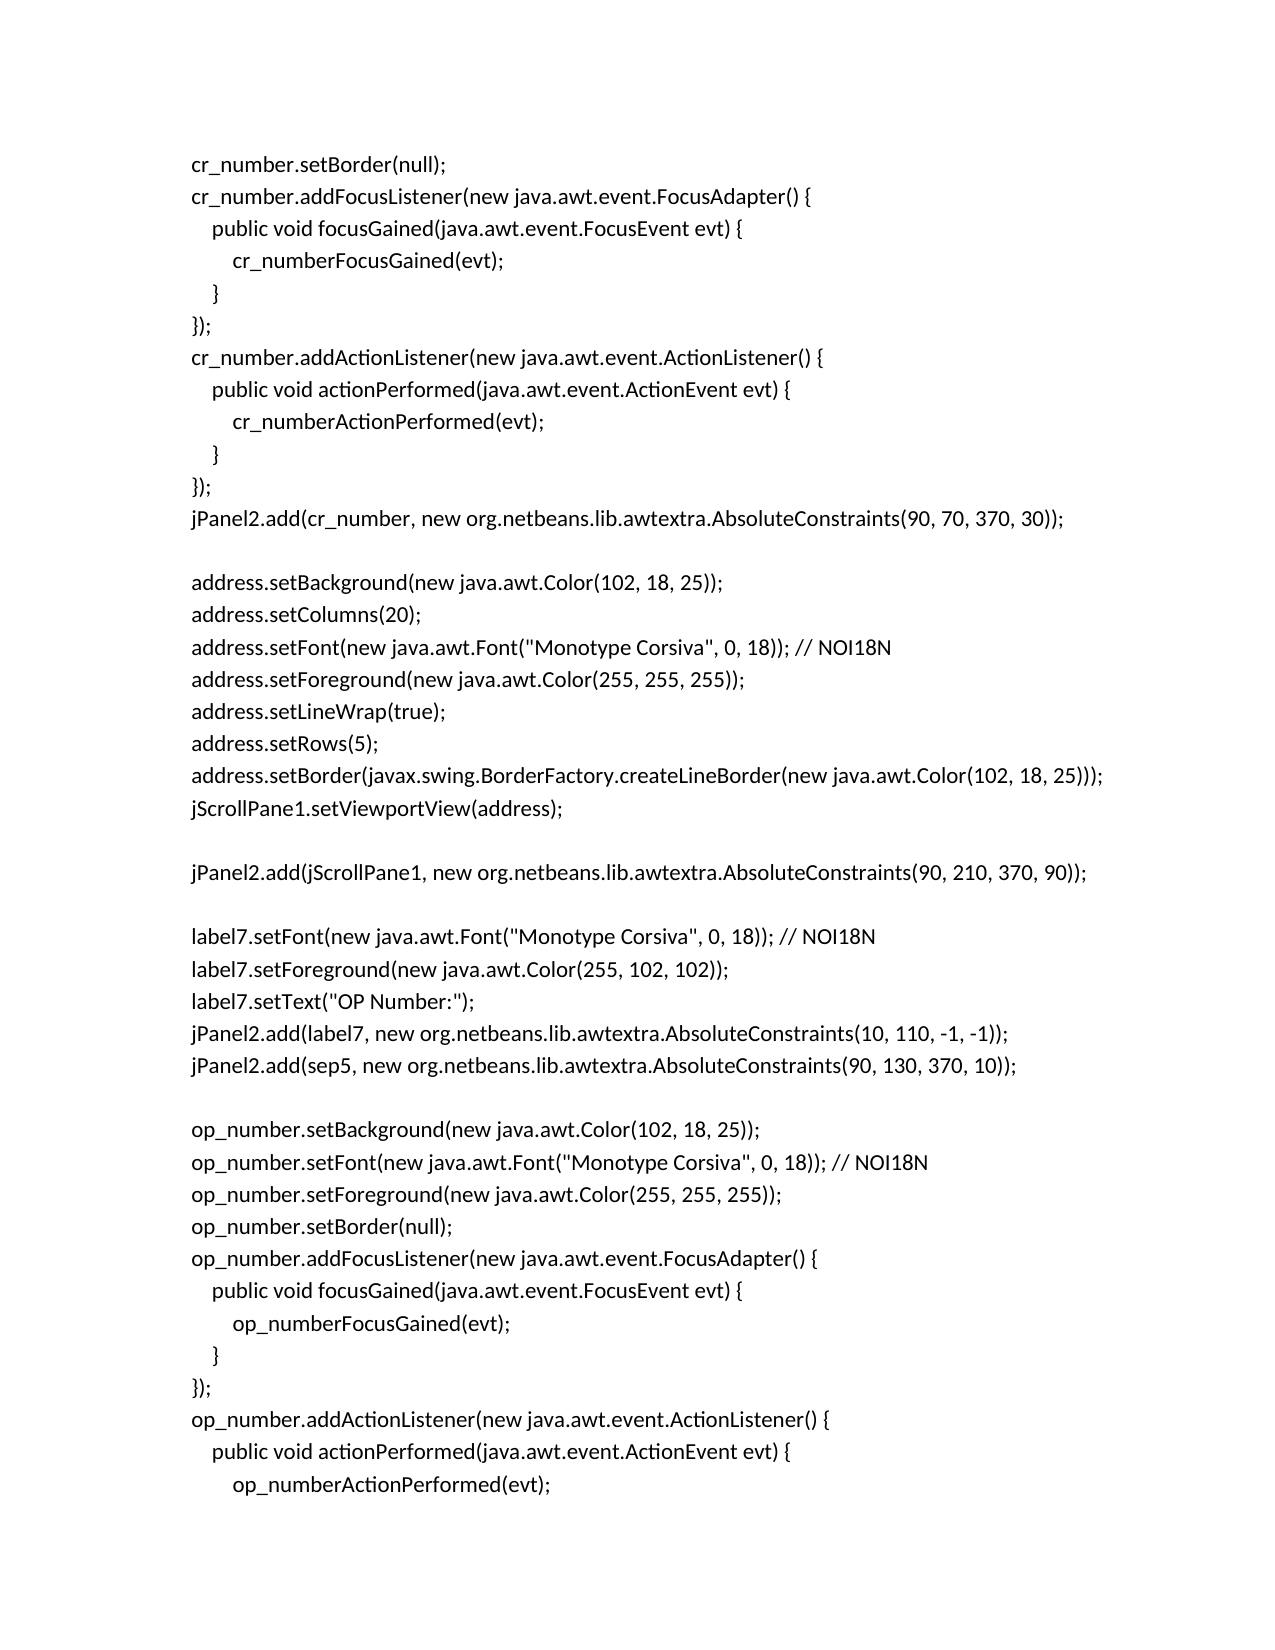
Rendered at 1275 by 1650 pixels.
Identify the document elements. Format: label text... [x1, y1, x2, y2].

text } [150, 279, 1125, 307]
text op_number.setBackground(new java.awt.Color(102, 18, 25)); [150, 1116, 1125, 1144]
text op_number.setBorder(null); [150, 1212, 1125, 1240]
text }); [150, 1373, 1125, 1401]
text op_numberFocusGained(evt); [150, 1309, 1125, 1337]
text op_number.setFont(new java.awt.Font("Monotype Corsiva", 0, 18)); // NOI18N [150, 1148, 1125, 1176]
text cr_number.addActionListener(new java.awt.event.ActionListener() { [150, 343, 1125, 371]
text } [150, 1341, 1125, 1369]
text } [150, 440, 1125, 468]
text public void actionPerformed(java.awt.event.ActionEvent evt) { [150, 375, 1125, 403]
text op_numberActionPerformed(evt); [150, 1470, 1125, 1498]
text }); [150, 472, 1125, 500]
text public void actionPerformed(java.awt.event.ActionEvent evt) { [150, 1437, 1125, 1466]
text cr_number.setBorder(null); [150, 150, 1125, 178]
text jScrollPane1.setViewportView(address); [150, 794, 1125, 822]
text jPanel2.add(cr_number, new org.netbeans.lib.awtextra.AbsoluteConstraints(90, 70, 370, 30)); [150, 504, 1125, 532]
text jPanel2.add(jScrollPane1, new org.netbeans.lib.awtextra.AbsoluteConstraints(90, 210, 370, 90)); [150, 858, 1125, 886]
text op_number.addFocusListener(new java.awt.event.FocusAdapter() { [150, 1244, 1125, 1272]
text cr_numberActionPerformed(evt); [150, 407, 1125, 436]
text public void focusGained(java.awt.event.FocusEvent evt) { [150, 1277, 1125, 1304]
text address.setBorder(javax.swing.BorderFactory.createLineBorder(new java.awt.Color(102, 18, 25))); [150, 762, 1125, 789]
text op_number.setForeground(new java.awt.Color(255, 255, 255)); [150, 1180, 1125, 1208]
text address.setBackground(new java.awt.Color(102, 18, 25)); [150, 568, 1125, 596]
text jPanel2.add(sep5, new org.netbeans.lib.awtextra.AbsoluteConstraints(90, 130, 370, 10)); [150, 1051, 1125, 1079]
text address.setRows(5); [150, 729, 1125, 757]
text jPanel2.add(label7, new org.netbeans.lib.awtextra.AbsoluteConstraints(10, 110, -1, -1)); [150, 1019, 1125, 1047]
text address.setFont(new java.awt.Font("Monotype Corsiva", 0, 18)); // NOI18N [150, 633, 1125, 661]
text public void focusGained(java.awt.event.FocusEvent evt) { [150, 214, 1125, 242]
text label7.setForeground(new java.awt.Color(255, 102, 102)); [150, 955, 1125, 983]
text cr_number.addFocusListener(new java.awt.event.FocusAdapter() { [150, 182, 1125, 210]
text }); [150, 311, 1125, 339]
text label7.setFont(new java.awt.Font("Monotype Corsiva", 0, 18)); // NOI18N [150, 922, 1125, 951]
text address.setColumns(20); [150, 601, 1125, 629]
text op_number.addActionListener(new java.awt.event.ActionListener() { [150, 1405, 1125, 1433]
text address.setForeground(new java.awt.Color(255, 255, 255)); [150, 665, 1125, 693]
text address.setLineWrap(true); [150, 697, 1125, 725]
text cr_numberFocusGained(evt); [150, 247, 1125, 274]
text label7.setText("OP Number:"); [150, 987, 1125, 1015]
